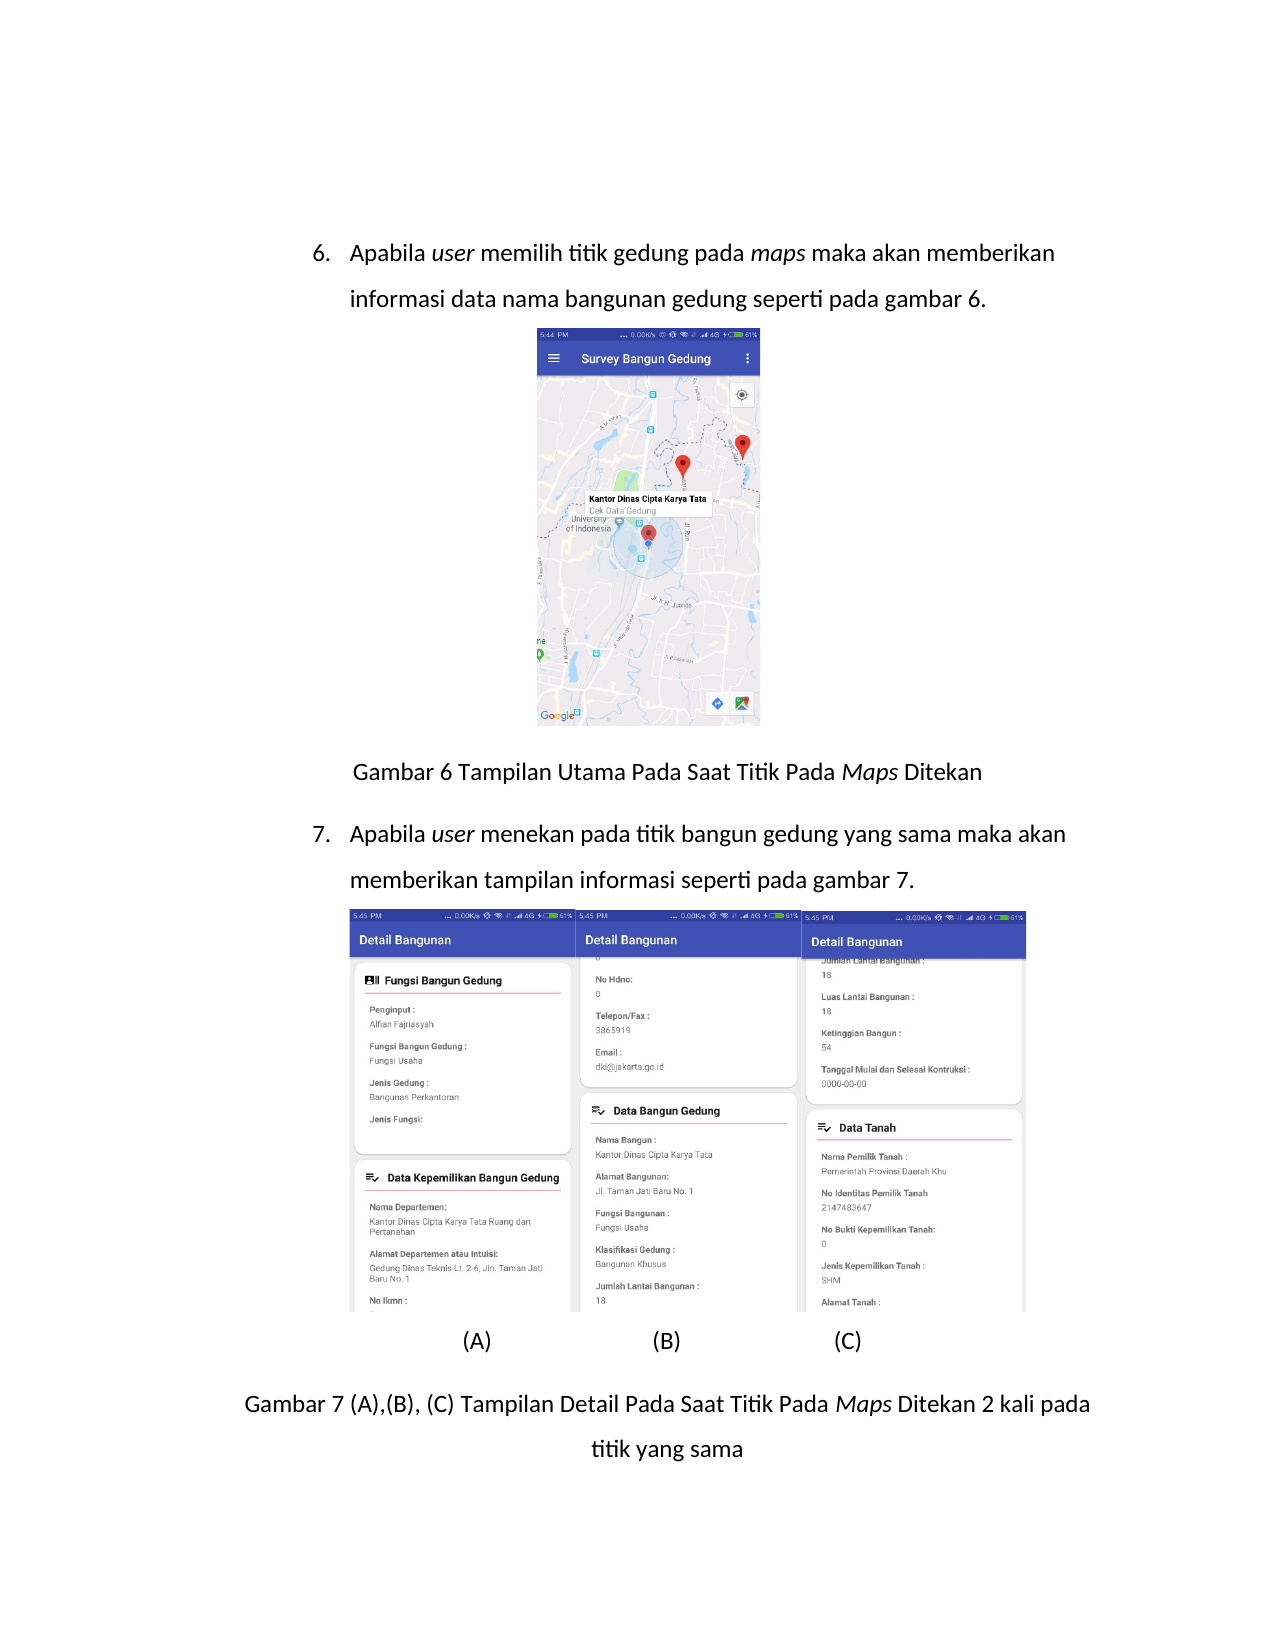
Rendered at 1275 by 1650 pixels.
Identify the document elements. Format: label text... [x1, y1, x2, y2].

list Apabila user memilih titik gedung pada maps maka akan memberikan informasi data nama bangunan gedung seperti pada gambar 6. [312, 237, 1098, 313]
list (B) (C) [462, 1325, 1098, 1356]
text Gambar 7 (A),(B), (C) Tampilan Detail Pada Saat Titik Pada Maps Ditekan 2 kali pada titik yang sama [237, 1388, 1098, 1464]
picture [349, 909, 1027, 1312]
picture [537, 328, 761, 726]
text Gambar 6 Tampilan Utama Pada Saat Titik Pada Maps Ditekan [237, 756, 1098, 786]
list Apabila user menekan pada titik bangun gedung yang sama maka akan memberikan tampilan informasi seperti pada gambar 7. [312, 818, 1098, 894]
